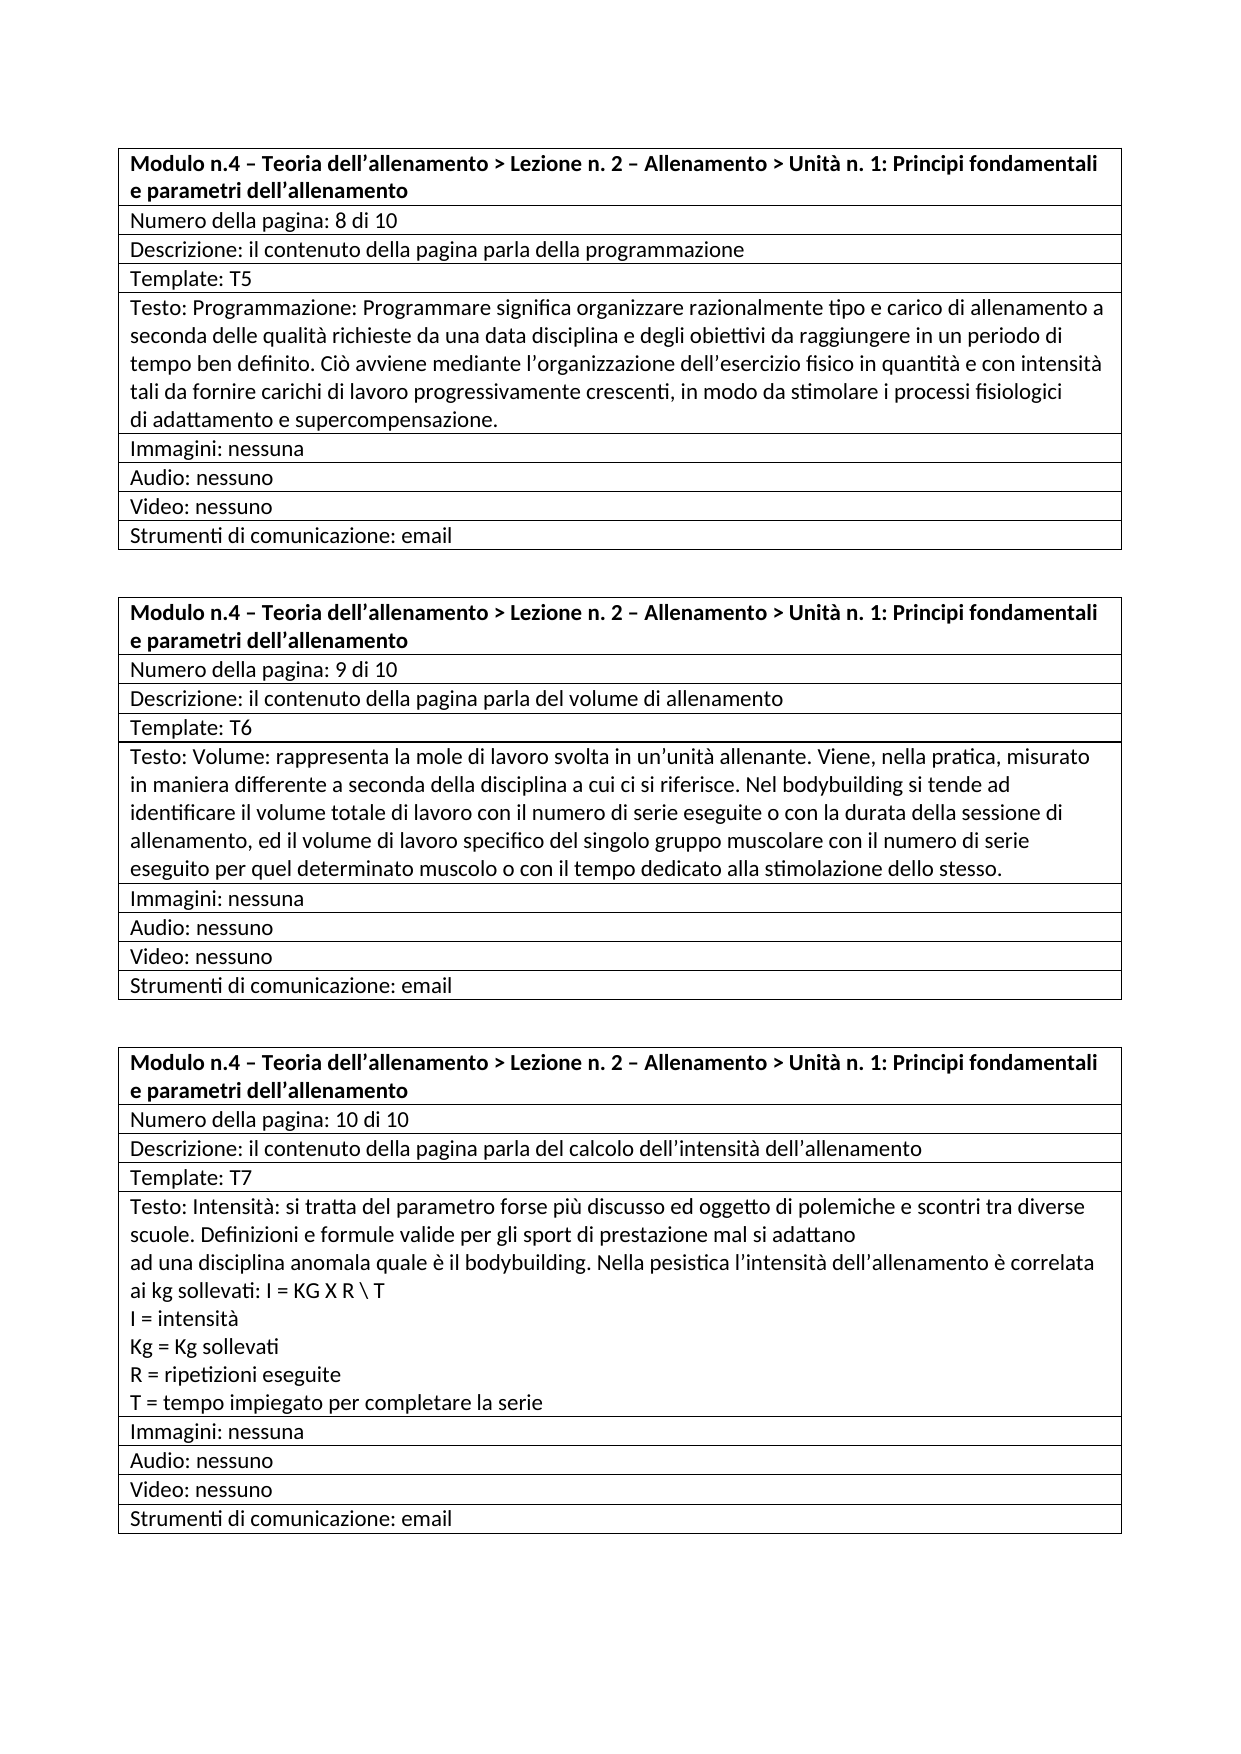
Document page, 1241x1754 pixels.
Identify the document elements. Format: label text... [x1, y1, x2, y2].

table_cell Template: T5 [119, 264, 1121, 292]
table_cell Template: T6 [119, 714, 1121, 741]
table_cell Immagini: nessuna [119, 1417, 1121, 1445]
table_cell Immagini: nessuna [119, 434, 1121, 462]
table_cell Video: nessuno [119, 942, 1121, 970]
table_cell Numero della pagina: 10 di 10 [119, 1105, 1121, 1133]
table_cell Immagini: nessuna [119, 884, 1121, 912]
table_cell Numero della pagina: 9 di 10 [119, 655, 1121, 683]
table_cell Strumenti di comunicazione: email [119, 1505, 1121, 1532]
table_cell Testo: Programmazione: Programmare significa organizzare razionalmente tipo e carico di allenamento a seconda delle qualità richieste da una data disciplina e degli obiettivi da raggiungere in un periodo di tempo ben definito. Ciò avviene mediante l’organizzazione dell’esercizio fisico in quantità e con intensità tali da fornire carichi di lavoro progressivamente crescenti, in modo da stimolare i processi fisiologici di adattamento e supercompensazione. [119, 293, 1121, 433]
table_cell Numero della pagina: 8 di 10 [119, 206, 1121, 234]
table_cell Audio: nessuno [119, 913, 1121, 941]
table_cell Strumenti di comunicazione: email [119, 971, 1121, 999]
table_header Modulo n.4 – Teoria dell’allenamento > Lezione n. 2 – Allenamento > Unità n. 1: Principi fondamentali e parametri dell’allenamento [119, 598, 1121, 654]
table_cell Descrizione: il contenuto della pagina parla del volume di allenamento [119, 684, 1121, 712]
table_cell Descrizione: il contenuto della pagina parla della programmazione [119, 235, 1121, 263]
table_cell Audio: nessuno [119, 463, 1121, 491]
table_cell Testo: Intensità: si tratta del parametro forse più discusso ed oggetto di polemiche e scontri tra diverse scuole. Definizioni e formule valide per gli sport di prestazione mal si adattano ad una disciplina anomala quale è il bodybuilding. Nella pesistica l’intensità dell’allenamento è correlata ai kg sollevati: I = KG X R \ T I = intensità Kg = Kg sollevati R = ripetizioni eseguite T = tempo impiegato per completare la serie [119, 1192, 1121, 1416]
table_cell Template: T7 [119, 1163, 1121, 1191]
table_cell Strumenti di comunicazione: email [119, 521, 1121, 549]
table_cell Testo: Volume: rappresenta la mole di lavoro svolta in un’unità allenante. Viene, nella pratica, misurato in maniera differente a seconda della disciplina a cui ci si riferisce. Nel bodybuilding si tende ad identificare il volume totale di lavoro con il numero di serie eseguite o con la durata della sessione di allenamento, ed il volume di lavoro specifico del singolo gruppo muscolare con il numero di serie eseguito per quel determinato muscolo o con il tempo dedicato alla stimolazione dello stesso. [119, 743, 1121, 883]
table_header Modulo n.4 – Teoria dell’allenamento > Lezione n. 2 – Allenamento > Unità n. 1: Principi fondamentali e parametri dell’allenamento [119, 1048, 1121, 1104]
table_cell Video: nessuno [119, 1475, 1121, 1503]
table_header Modulo n.4 – Teoria dell’allenamento > Lezione n. 2 – Allenamento > Unità n. 1: Principi fondamentali e parametri dell’allenamento [119, 149, 1121, 205]
table_cell Video: nessuno [119, 492, 1121, 520]
table_cell Audio: nessuno [119, 1446, 1121, 1474]
table_cell Descrizione: il contenuto della pagina parla del calcolo dell’intensità dell’allenamento [119, 1134, 1121, 1162]
